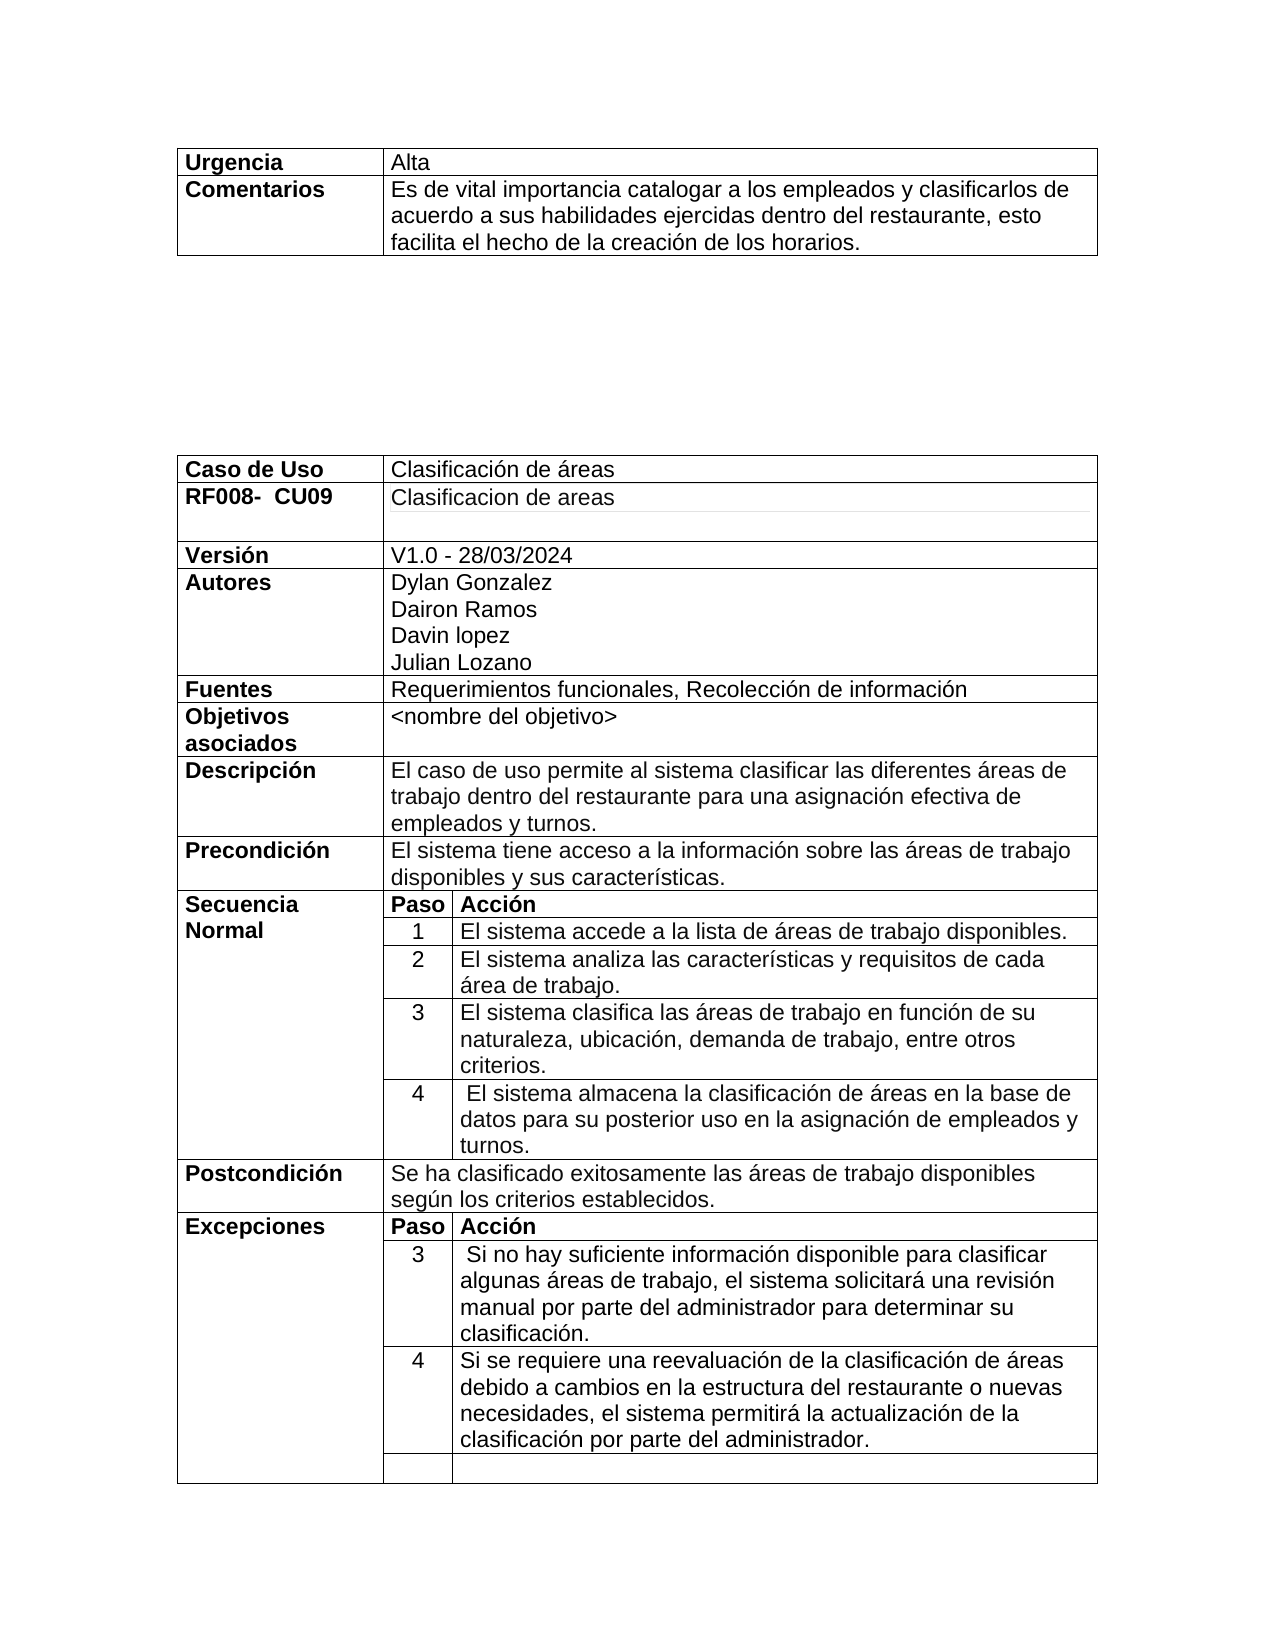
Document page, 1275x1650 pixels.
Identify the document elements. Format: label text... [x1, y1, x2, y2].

table_cell Requerimientos funcionales, Recolección de información [384, 676, 1097, 702]
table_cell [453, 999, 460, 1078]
table_cell Descripción [178, 757, 383, 836]
table_cell Clasificacion de areas [384, 483, 1097, 541]
table_cell Versión [178, 542, 383, 568]
table_cell Dylan Gonzalez Dairon Ramos Davin lopez Julian Lozano [384, 569, 1097, 675]
table_cell El sistema analiza las características y requisitos de cada área de trabajo. [620, 946, 1097, 998]
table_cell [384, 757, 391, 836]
table_cell 4 [384, 1347, 452, 1453]
table_cell 4 [384, 1080, 452, 1158]
table_cell Acción [453, 1213, 1097, 1240]
table_cell Fuentes [178, 676, 383, 702]
table_cell El caso de uso permite al sistema clasificar las diferentes áreas de trabajo dentro del restaurante para una asignación efectiva de empleados y turnos. [597, 757, 1097, 836]
table_cell [453, 1454, 1097, 1482]
table_cell Excepciones [178, 1213, 383, 1482]
table_header Clasificación de áreas [384, 456, 1097, 482]
table_cell Alta [384, 149, 1097, 175]
table_cell Paso [384, 891, 452, 917]
table_cell Urgencia [178, 149, 383, 175]
table_cell Si no hay suficiente información disponible para clasificar algunas áreas de trabajo, el sistema solicitará una revisión manual por parte del administrador para determinar su clasificación. [453, 1241, 1097, 1346]
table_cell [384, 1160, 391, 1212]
table_cell Es de vital importancia catalogar a los empleados y clasificarlos de acuerdo a sus habilidades ejercidas dentro del restaurante, esto facilita el hecho de la creación de los horarios. [384, 176, 1097, 255]
table_cell V1.0 - 28/03/2024 [384, 542, 1097, 568]
table_cell Objetivos asociados [178, 703, 383, 756]
table_cell Comentarios [178, 176, 383, 255]
table_cell [384, 1454, 452, 1482]
table_cell El sistema clasifica las áreas de trabajo en función de su naturaleza, ubicación, demanda de trabajo, entre otros criterios. [546, 999, 1097, 1078]
table_cell El sistema tiene acceso a la información sobre las áreas de trabajo disponibles y sus características. [384, 837, 1097, 890]
table_cell Paso [384, 1213, 452, 1240]
table_cell El sistema almacena la clasificación de áreas en la base de datos para su posterior uso en la asignación de empleados y turnos. [530, 1080, 1097, 1158]
table_cell RF008- CU09 [178, 483, 383, 541]
table_cell Precondición [178, 837, 383, 890]
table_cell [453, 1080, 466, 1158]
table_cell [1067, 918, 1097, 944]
table_cell 3 [384, 1241, 452, 1346]
table_cell Si se requiere una reevaluación de la clasificación de áreas debido a cambios en la estructura del restaurante o nuevas necesidades, el sistema permitirá la actualización de la clasificación por parte del administrador. [453, 1347, 1097, 1453]
table_cell Secuencia Normal [178, 891, 383, 1158]
table_cell Postcondición [178, 1160, 383, 1212]
table_cell 2 [384, 946, 452, 998]
table_header Caso de Uso [178, 456, 383, 482]
table_cell 3 [384, 999, 452, 1078]
table_cell <nombre del objetivo> [384, 703, 1097, 756]
table_cell Autores [178, 569, 383, 675]
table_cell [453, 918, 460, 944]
table_cell 1 [384, 918, 452, 944]
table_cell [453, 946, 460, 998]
table_cell Se ha clasificado exitosamente las áreas de trabajo disponibles según los criterios establecidos. [715, 1160, 1097, 1212]
table_cell Acción [453, 891, 1097, 917]
